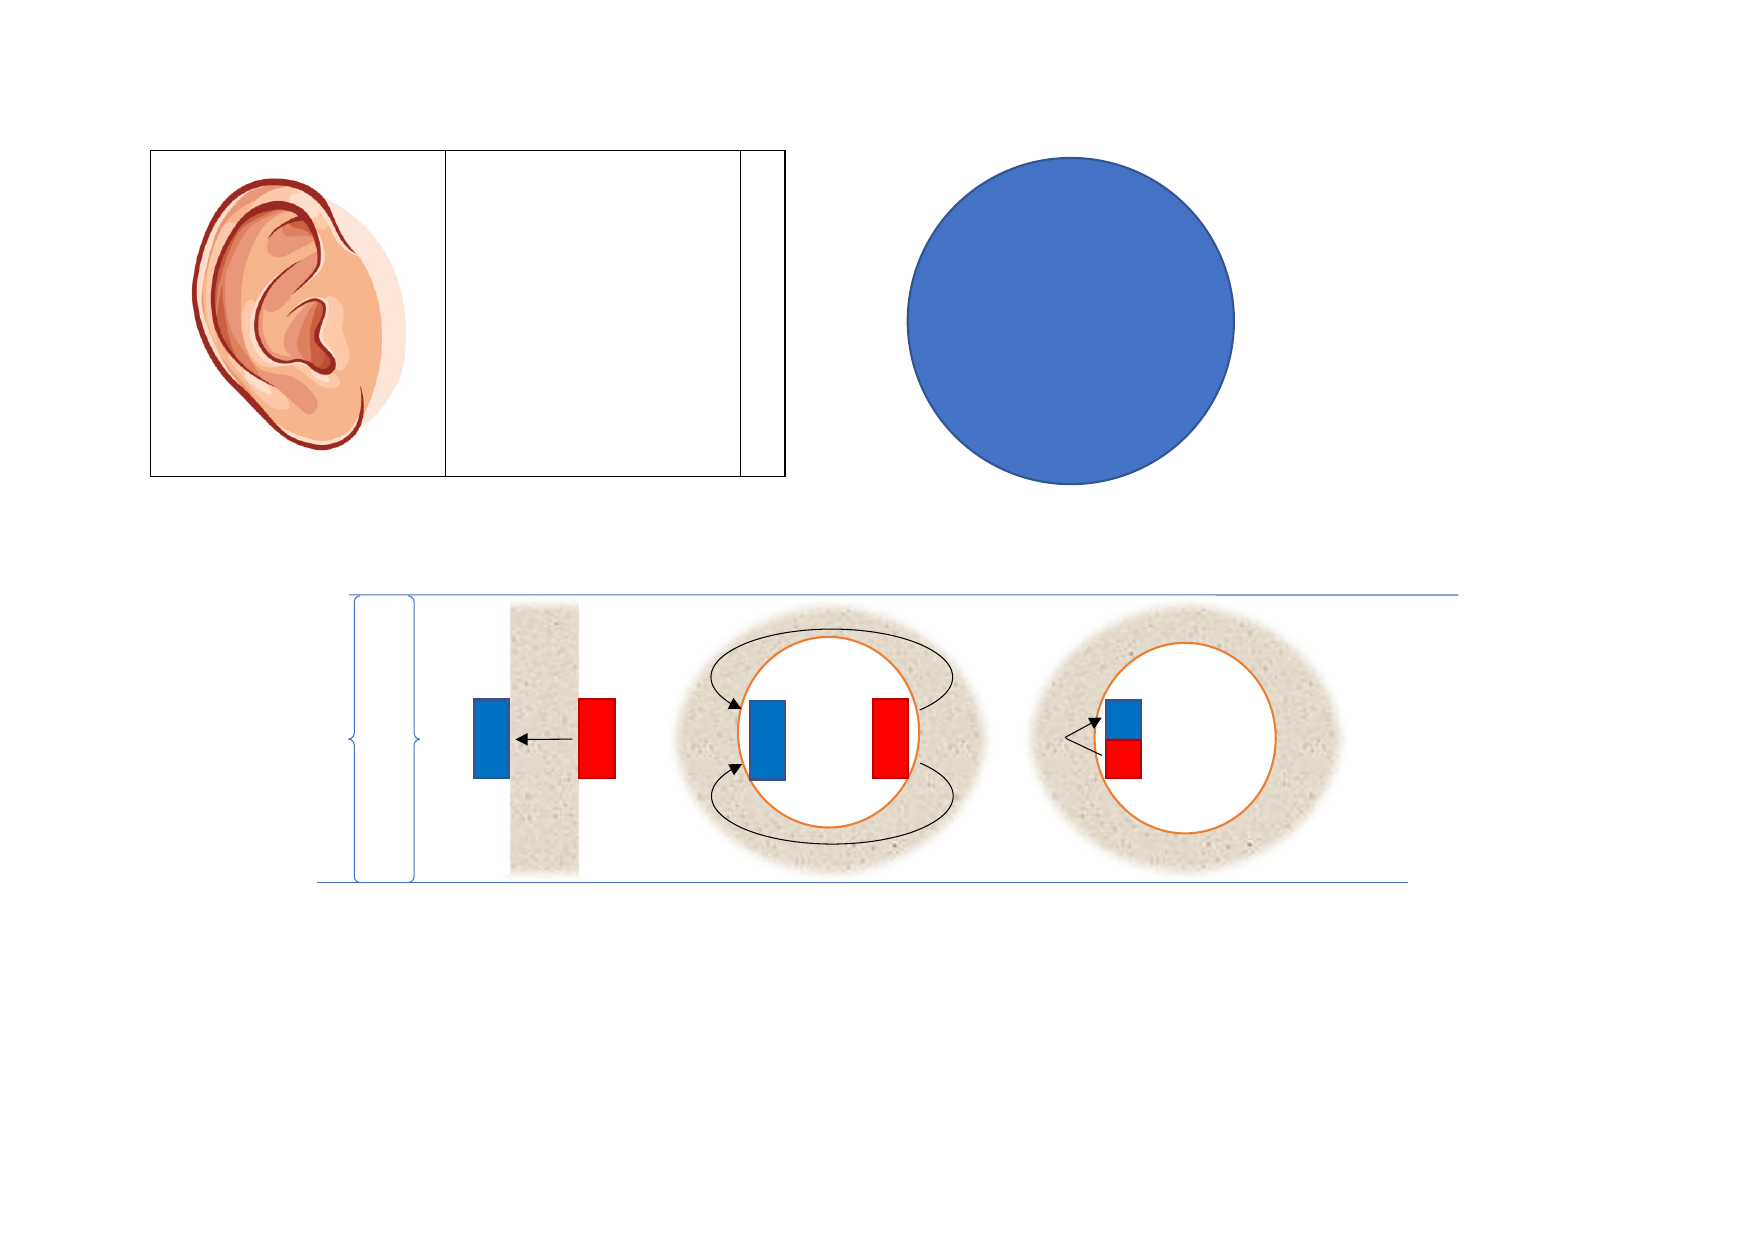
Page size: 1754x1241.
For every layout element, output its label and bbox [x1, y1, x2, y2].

picture [737, 613, 920, 646]
picture [1037, 612, 1334, 866]
picture [682, 670, 947, 867]
picture [511, 611, 577, 867]
picture [161, 151, 433, 476]
picture [712, 630, 979, 843]
table_header [151, 151, 161, 476]
table_header [446, 151, 740, 476]
table_header [741, 151, 784, 476]
table_header [433, 151, 445, 476]
